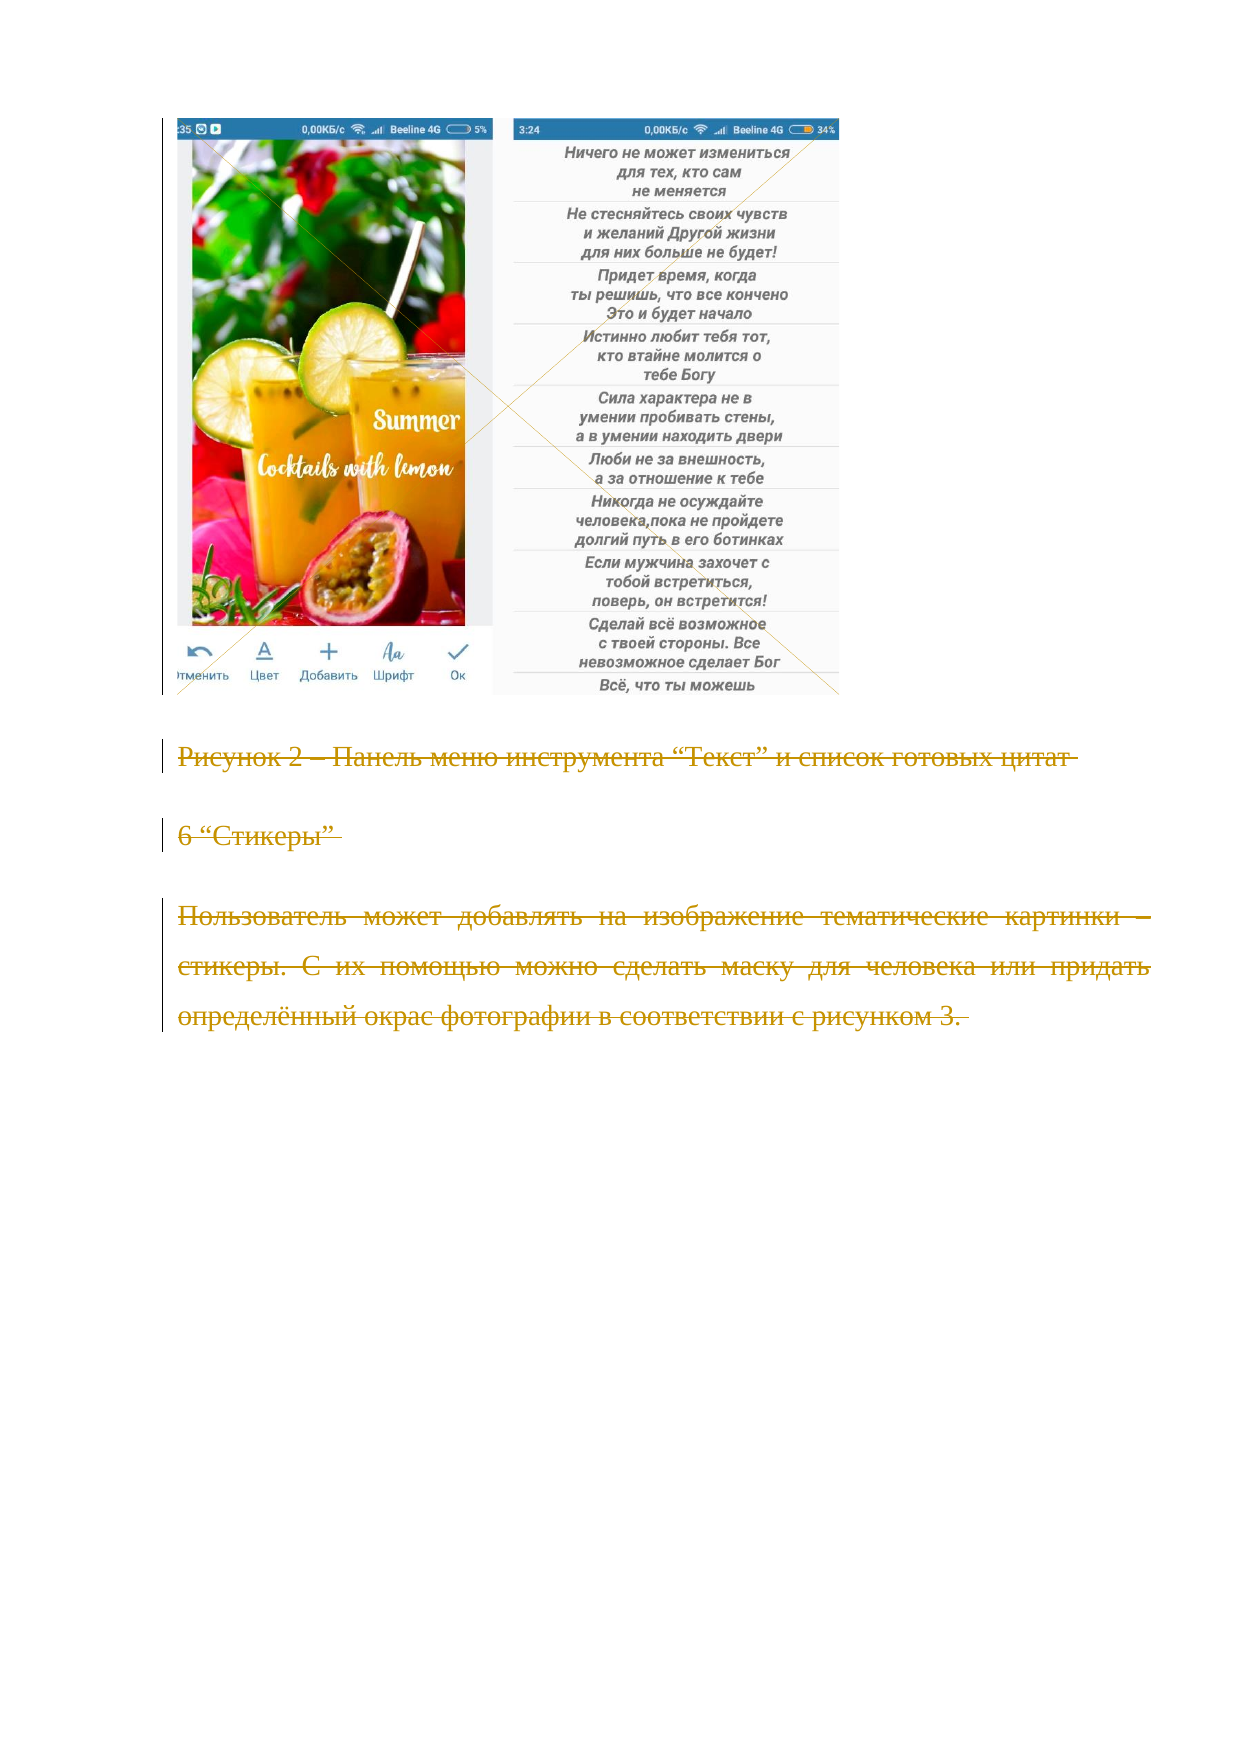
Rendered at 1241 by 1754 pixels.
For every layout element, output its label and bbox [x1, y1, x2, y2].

picture [179, 118, 837, 405]
picture [177, 119, 507, 693]
picture [510, 119, 840, 694]
picture [178, 408, 838, 695]
